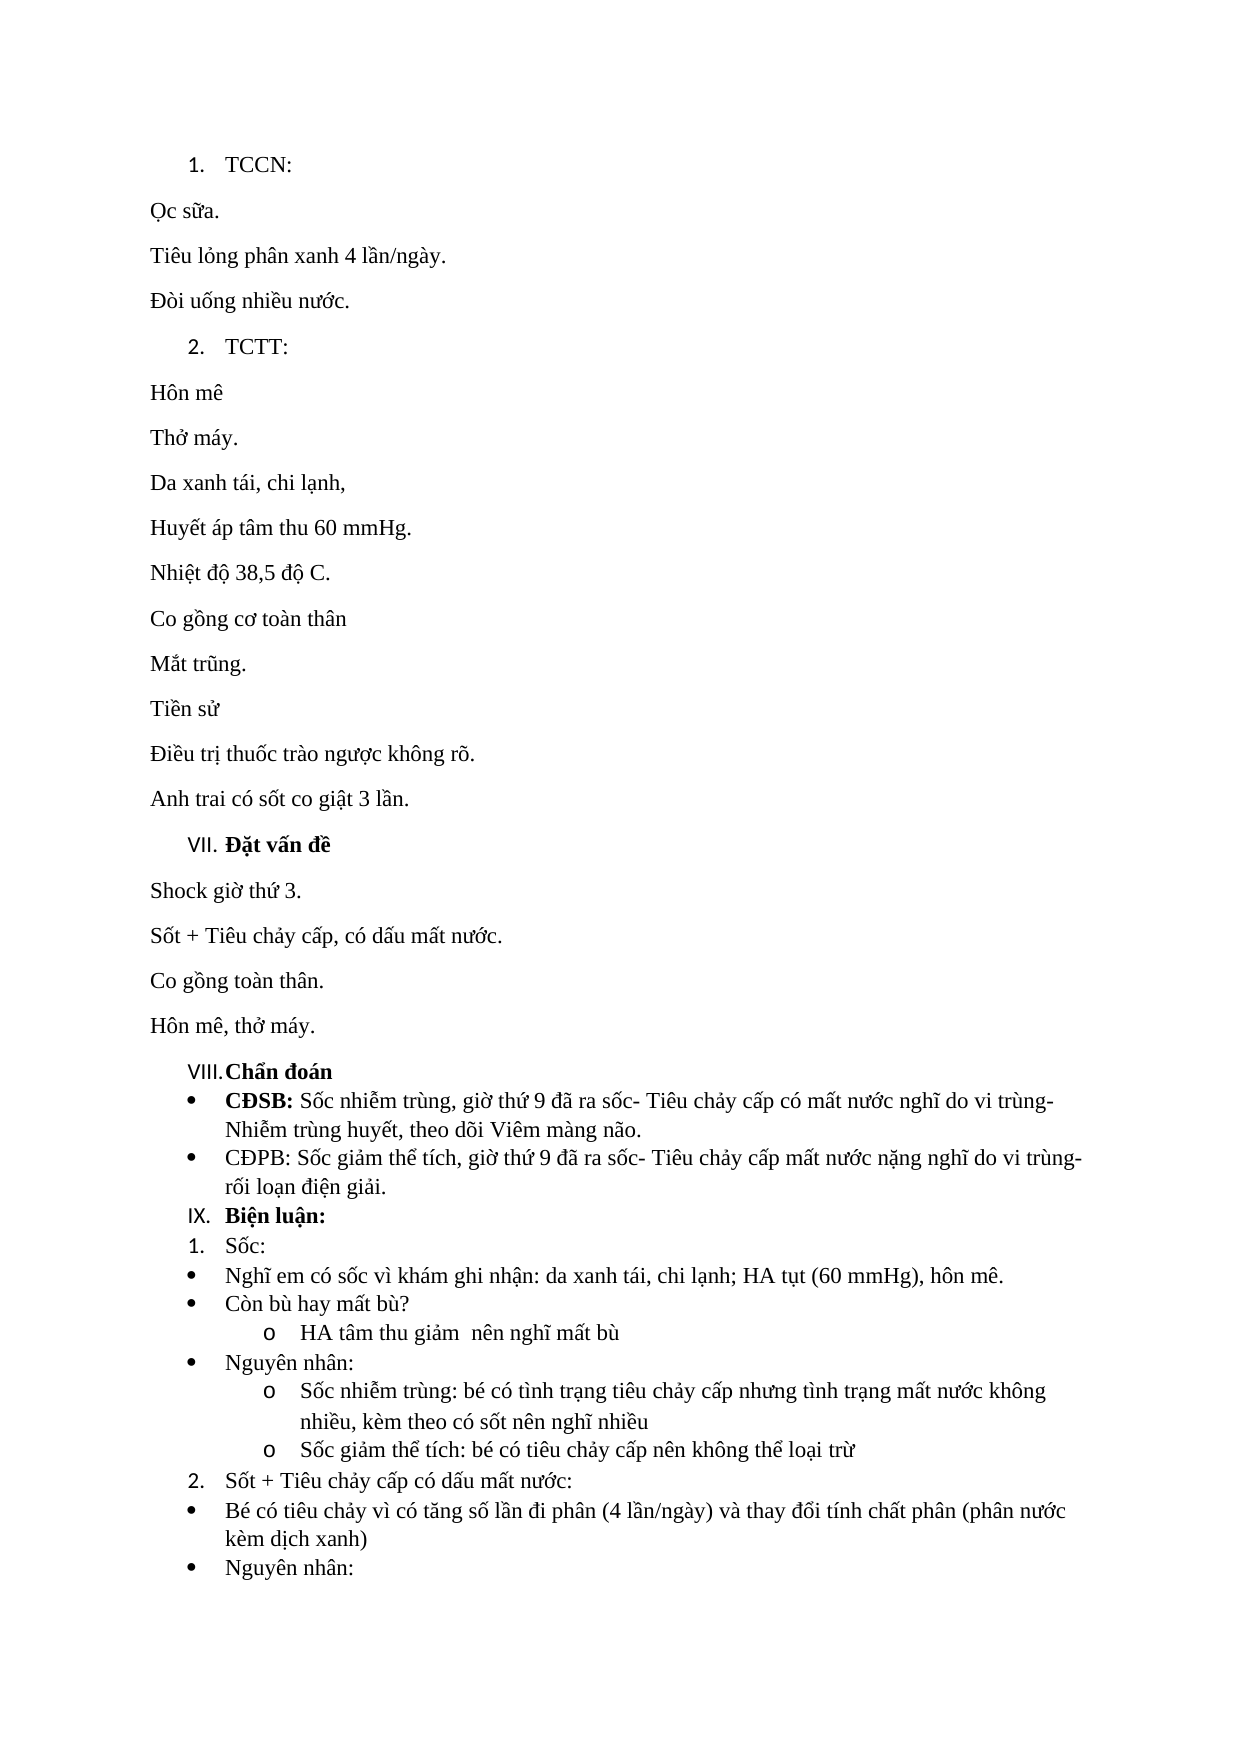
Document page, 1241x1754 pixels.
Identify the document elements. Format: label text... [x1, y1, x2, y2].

text Tiền sử [150, 695, 1090, 721]
list TCCN: [187, 150, 1090, 178]
text Anh trai có sốt co giật 3 lần. [150, 785, 1090, 811]
text Da xanh tái, chi lạnh, [150, 469, 1090, 496]
list Đặt vấn đề [187, 830, 1090, 858]
text Thở máy. [150, 424, 1090, 451]
list Nguyên nhân: [187, 1349, 1090, 1375]
text Co gồng toàn thân. [150, 967, 1090, 993]
list Sốt + Tiêu chảy cấp có dấu mất nước: [187, 1467, 1090, 1495]
list Sốc giảm thể tích: bé có tiêu chảy cấp nên không thể loại trừ [262, 1436, 1090, 1464]
list Sốc: [187, 1232, 1090, 1259]
list Biện luận: [187, 1201, 1090, 1229]
text Hôn mê, thở máy. [150, 1012, 1090, 1039]
text Điều trị thuốc trào ngược không rõ. [150, 740, 1090, 766]
text Ọc sữa. [150, 197, 1090, 223]
text Hôn mê [150, 379, 1090, 405]
list TCTT: [187, 332, 1090, 360]
list Còn bù hay mất bù? [187, 1290, 1090, 1317]
list Nghĩ em có sốc vì khám ghi nhận: da xanh tái, chi lạnh; HA tụt (60 mmHg), hôn mê. [187, 1262, 1090, 1288]
list HA tâm thu giảm nên nghĩ mất bù [262, 1319, 1090, 1347]
list CĐSB: Sốc nhiễm trùng, giờ thứ 9 đã ra sốc- Tiêu chảy cấp có mất nước nghĩ do vi trùng- Nhiễm trùng huyết, theo dõi Viêm màng não. [187, 1088, 1090, 1142]
list CĐPB: Sốc giảm thể tích, giờ thứ 9 đã ra sốc- Tiêu chảy cấp mất nước nặng nghĩ do vi trùng- rối loạn điện giải. [187, 1144, 1090, 1199]
text Nhiệt độ 38,5 độ C. [150, 559, 1090, 586]
text Huyết áp tâm thu 60 mmHg. [150, 514, 1090, 541]
list Sốc nhiễm trùng: bé có tình trạng tiêu chảy cấp nhưng tình trạng mất nước không nhiều, kèm theo có sốt nên nghĩ nhiều [262, 1377, 1090, 1434]
list Chẩn đoán [187, 1057, 1090, 1085]
text Shock giờ thứ 3. [150, 877, 1090, 903]
list Nguyên nhân: [187, 1554, 1090, 1580]
list Bé có tiêu chảy vì có tăng số lần đi phân (4 lần/ngày) và thay đổi tính chất phân (phân nước kèm dịch xanh) [187, 1497, 1090, 1552]
text Mắt trũng. [150, 650, 1090, 676]
text Co gồng cơ toàn thân [150, 604, 1090, 631]
text Sốt + Tiêu chảy cấp, có dấu mất nước. [150, 922, 1090, 948]
text Đòi uống nhiều nước. [150, 287, 1090, 313]
text Tiêu lỏng phân xanh 4 lần/ngày. [150, 242, 1090, 268]
